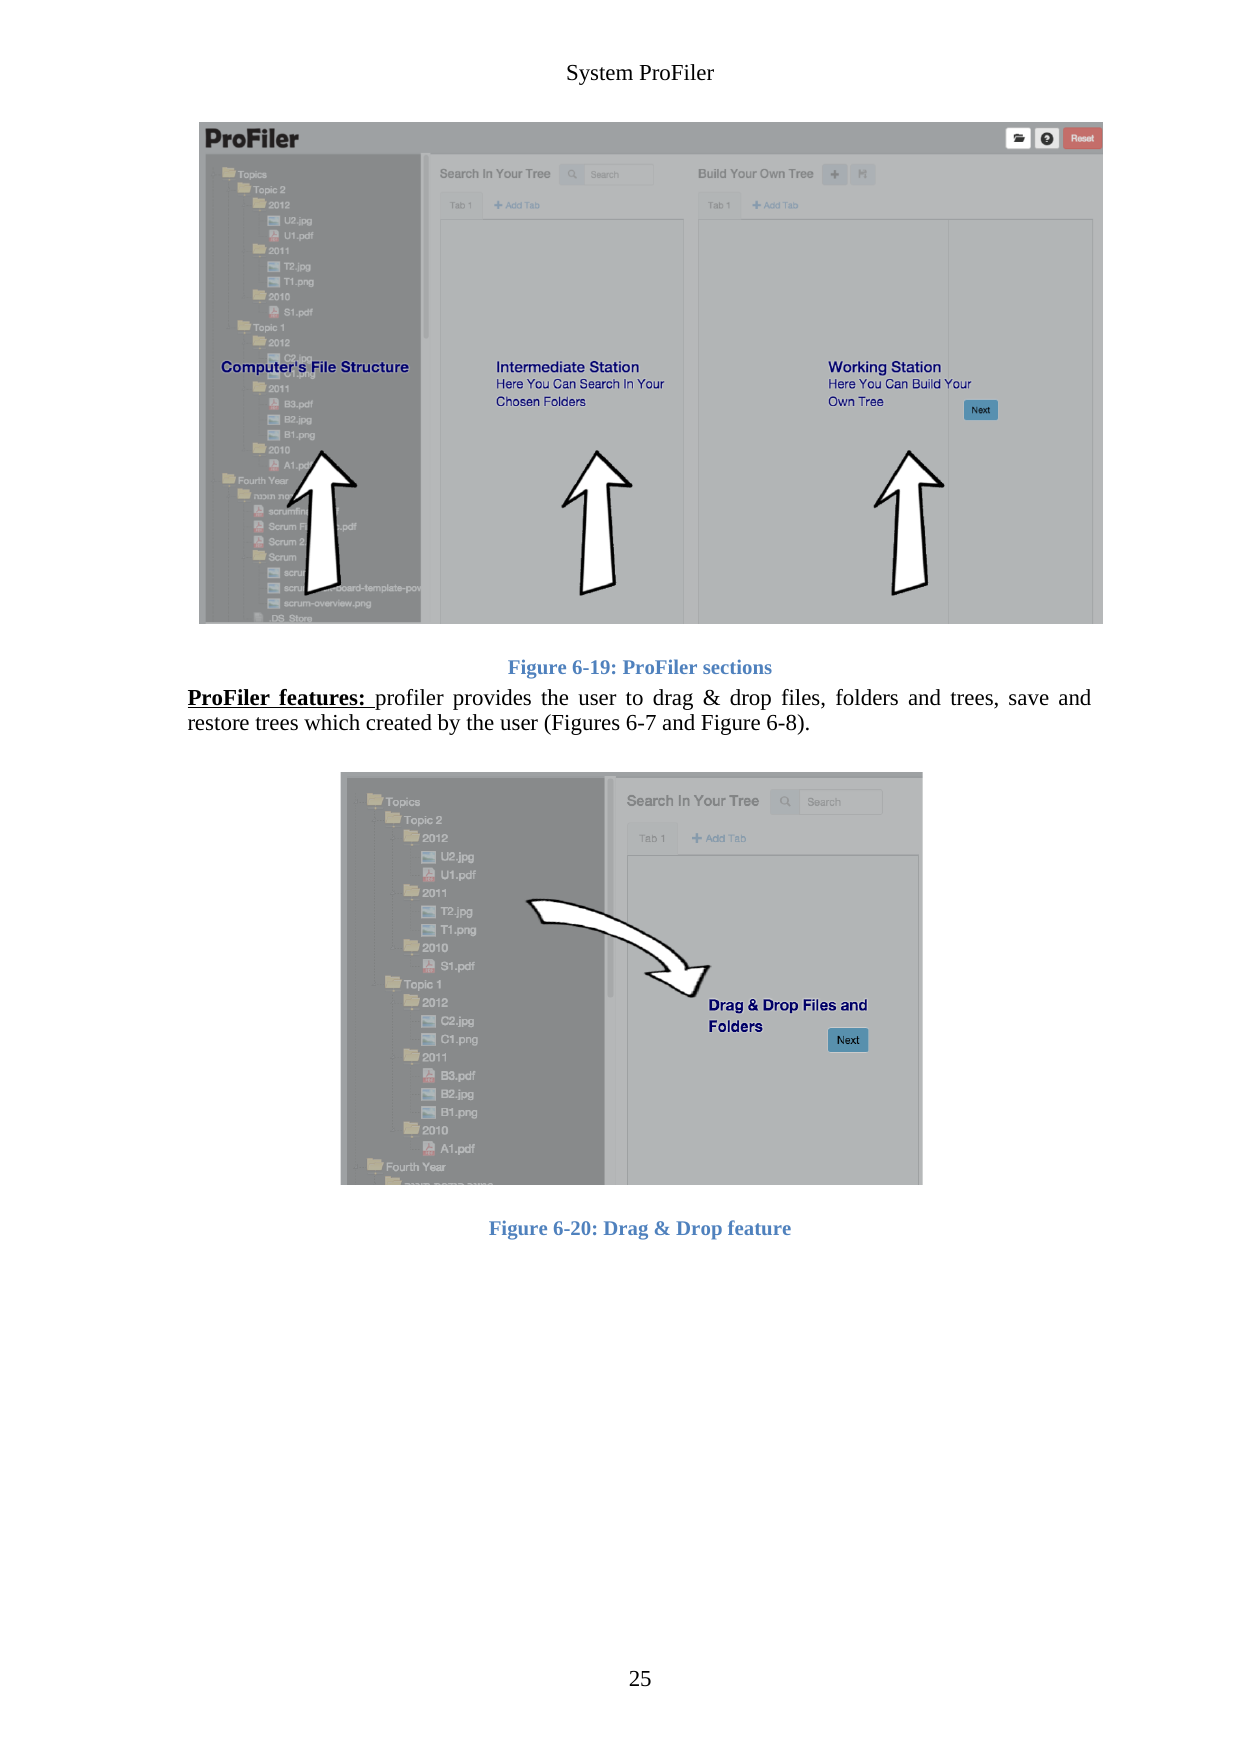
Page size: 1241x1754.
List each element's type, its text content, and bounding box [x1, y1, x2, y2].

table_header [329, 773, 951, 1216]
table_header [187, 117, 1116, 655]
text ProFiler features: profiler provides the user to drag & drop files, folders and trees, save and restore trees which created by the user (Figures 6-7 and Figure 6-8). [187, 685, 1092, 735]
picture [199, 122, 1103, 624]
picture [340, 772, 923, 1185]
